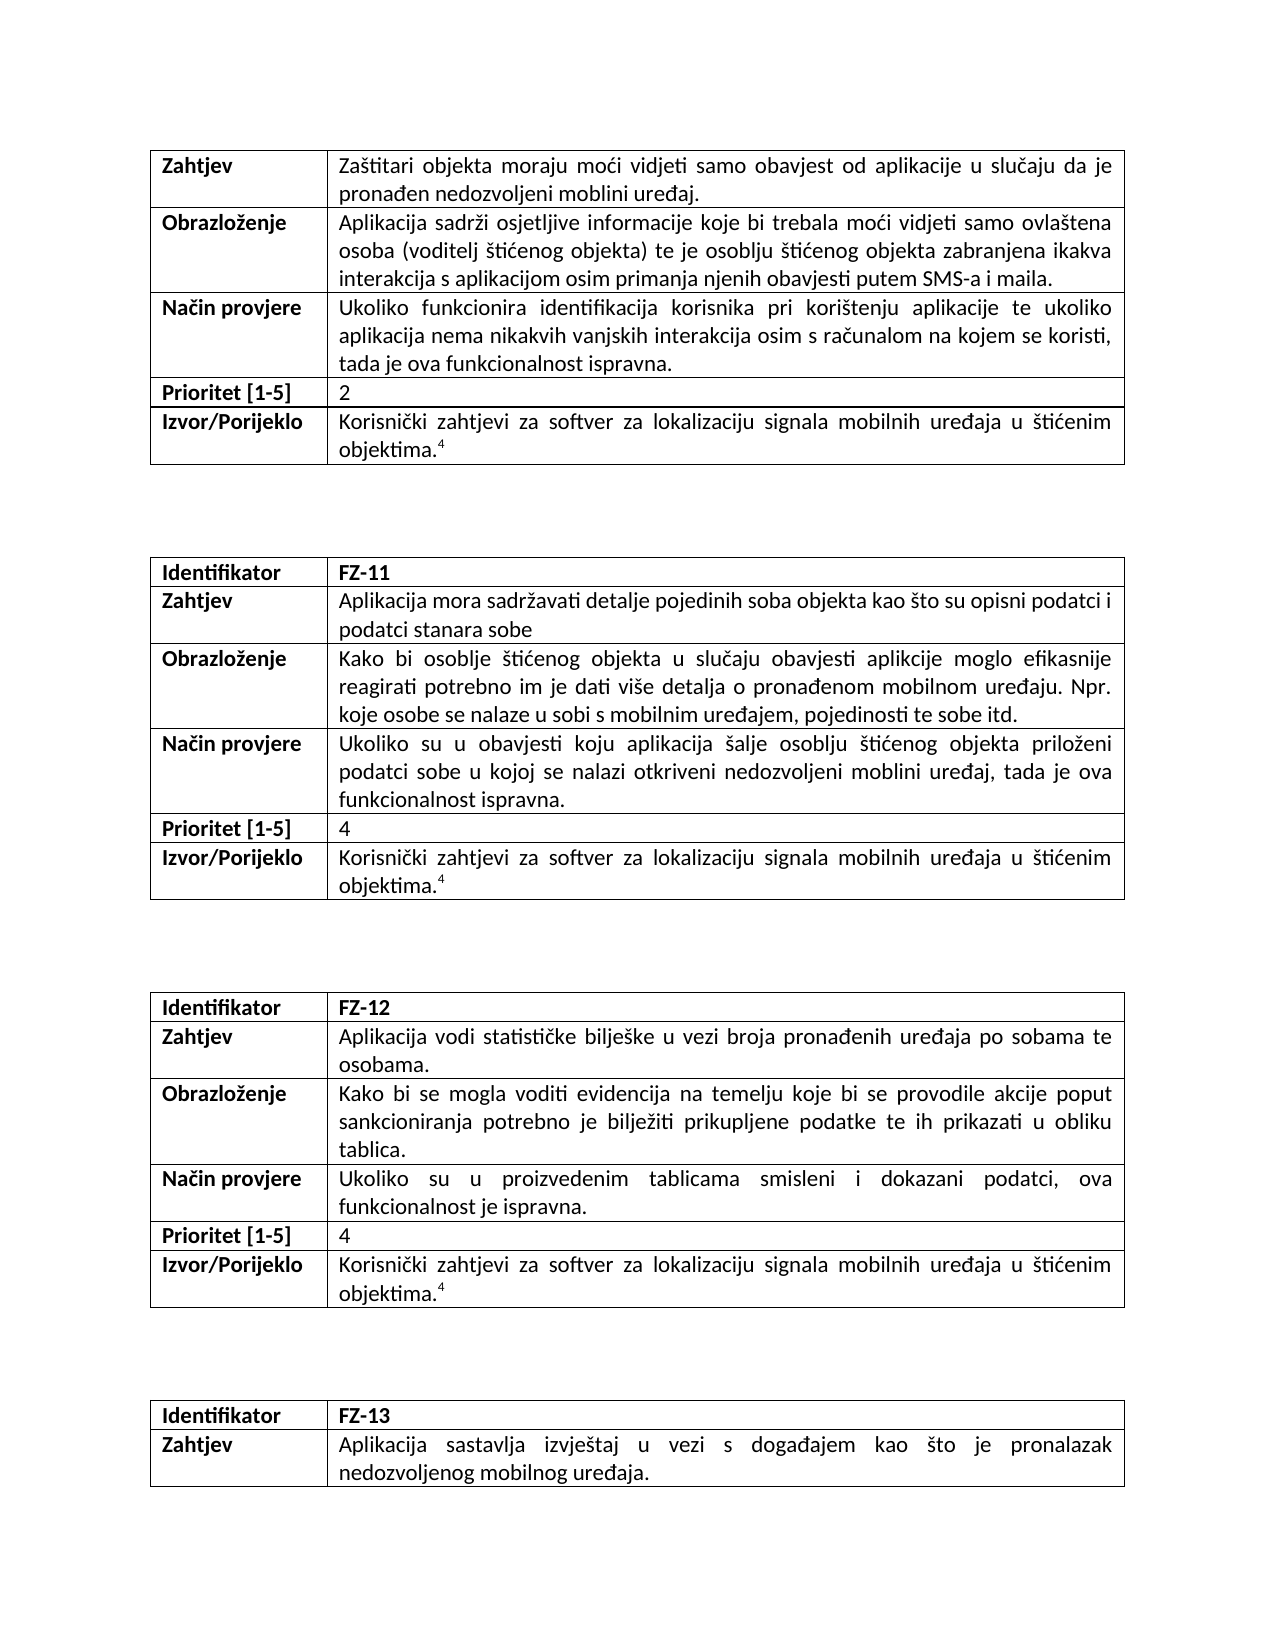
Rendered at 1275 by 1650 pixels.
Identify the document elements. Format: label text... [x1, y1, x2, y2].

table_cell Kako bi osoblje štićenog objekta u slučaju obavjesti aplikcije moglo efikasnije reagirati potrebno im je dati više detalja o pronađenom mobilnom uređaju. Npr. koje osobe se nalaze u sobi s mobilnim uređajem, pojedinosti te sobe itd. [328, 644, 1124, 728]
table_cell Prioritet [1-5] [151, 814, 327, 842]
table_cell Način provjere [151, 293, 327, 377]
table_cell Obrazloženje [151, 208, 327, 292]
table_header FZ-11 [328, 558, 1124, 586]
table_cell Prioritet [1-5] [151, 1222, 327, 1249]
table_cell Obrazloženje [151, 644, 327, 728]
table_header Identifikator [151, 1401, 327, 1429]
table_cell Obrazloženje [151, 1079, 327, 1163]
table_cell Kako bi se mogla voditi evidencija na temelju koje bi se provodile akcije poput sankcioniranja potrebno je bilježiti prikupljene podatke te ih prikazati u obliku tablica. [328, 1079, 1124, 1163]
table_cell Zahtjev [151, 587, 327, 643]
table_cell Korisnički zahtjevi za softver za lokalizaciju signala mobilnih uređaja u štićenim objektima.4 [328, 408, 1124, 463]
table_header FZ-13 [328, 1401, 1124, 1429]
table_header Identifikator [151, 558, 327, 586]
table_cell Prioritet [1-5] [151, 378, 327, 406]
table_cell Izvor/Porijeklo [151, 1251, 327, 1307]
table_cell Aplikacija vodi statističke bilješke u vezi broja pronađenih uređaja po sobama te osobama. [328, 1022, 1124, 1078]
table_cell Aplikacija sadrži osjetljive informacije koje bi trebala moći vidjeti samo ovlaštena osoba (voditelj štićenog objekta) te je osoblju štićenog objekta zabranjena ikakva interakcija s aplikacijom osim primanja njenih obavjesti putem SMS-a i maila. [328, 208, 1124, 292]
table_cell 4 [328, 1222, 1124, 1249]
table_cell Izvor/Porijeklo [151, 408, 327, 463]
table_cell Korisnički zahtjevi za softver za lokalizaciju signala mobilnih uređaja u štićenim objektima.4 [328, 843, 1124, 899]
table_header Identifikator [151, 993, 327, 1021]
table_cell Zaštitari objekta moraju moći vidjeti samo obavjest od aplikacije u slučaju da je pronađen nedozvoljeni moblini uređaj. [328, 151, 1124, 207]
table_cell Aplikacija mora sadržavati detalje pojedinih soba objekta kao što su opisni podatci i podatci stanara sobe [328, 587, 1124, 643]
table_cell Zahtjev [151, 151, 327, 207]
table_cell Ukoliko su u proizvedenim tablicama smisleni i dokazani podatci, ova funkcionalnost je ispravna. [328, 1165, 1124, 1221]
table_cell 4 [328, 814, 1124, 842]
table_cell 2 [328, 378, 1124, 406]
table_cell Način provjere [151, 729, 327, 813]
table_cell Izvor/Porijeklo [151, 843, 327, 899]
table_cell Korisnički zahtjevi za softver za lokalizaciju signala mobilnih uređaja u štićenim objektima.4 [328, 1251, 1124, 1307]
table_cell Zahtjev [151, 1430, 327, 1486]
table_cell Način provjere [151, 1165, 327, 1221]
table_cell Zahtjev [151, 1022, 327, 1078]
table_cell Ukoliko su u obavjesti koju aplikacija šalje osoblju štićenog objekta priloženi podatci sobe u kojoj se nalazi otkriveni nedozvoljeni moblini uređaj, tada je ova funkcionalnost ispravna. [328, 729, 1124, 813]
table_header FZ-12 [328, 993, 1124, 1021]
table_cell Aplikacija sastavlja izvještaj u vezi s događajem kao što je pronalazak nedozvoljenog mobilnog uređaja. [328, 1430, 1124, 1486]
table_cell Ukoliko funkcionira identifikacija korisnika pri korištenju aplikacije te ukoliko aplikacija nema nikakvih vanjskih interakcija osim s računalom na kojem se koristi, tada je ova funkcionalnost ispravna. [328, 293, 1124, 377]
